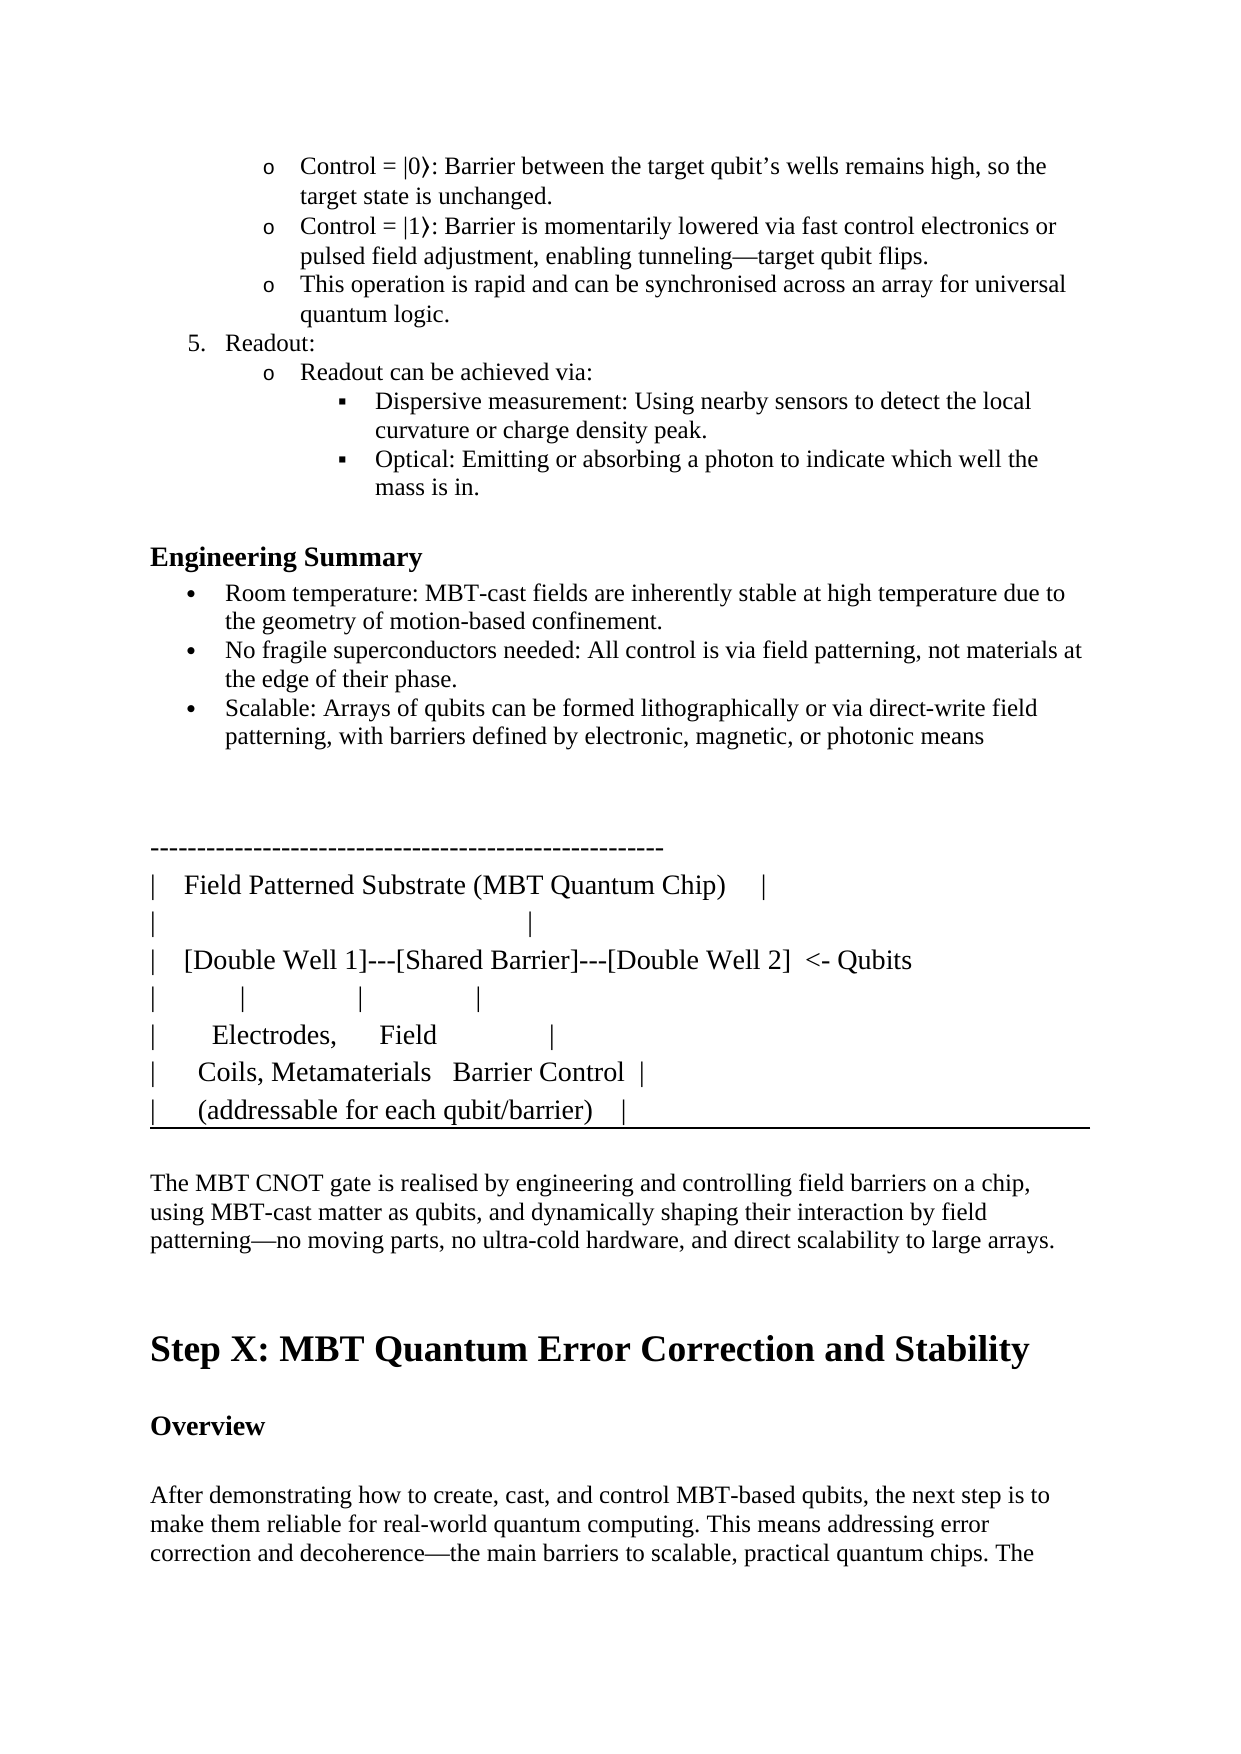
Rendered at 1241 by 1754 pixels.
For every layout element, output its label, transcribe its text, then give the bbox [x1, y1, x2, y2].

text | (addressable for each qubit/barrier) | [150, 1093, 1090, 1127]
list Readout: [187, 328, 1090, 357]
list Dispersive measurement: Using nearby sensors to detect the local curvature or charge density peak. [337, 386, 1090, 444]
text | | [150, 905, 1090, 938]
list Readout can be achieved via: [262, 357, 1090, 386]
list This operation is rapid and can be synchronised across an array for universal quantum logic. [262, 269, 1090, 328]
text Engineering Summary [150, 540, 1090, 573]
text The MBT CNOT gate is realised by engineering and controlling field barriers on a chip, using MBT-cast matter as qubits, and dynamically shaping their interaction by field patterning—no moving parts, no ultra-cold hardware, and direct scalability to large arrays. [150, 1168, 1090, 1254]
text ------------------------------------------------------- [150, 830, 1090, 863]
list Optical: Emitting or absorbing a photon to indicate which well the mass is in. [337, 444, 1090, 501]
list No fragile superconductors needed: All control is via field patterning, not materials at the edge of their phase. [187, 635, 1090, 693]
text Overview [150, 1409, 1090, 1441]
text Step X: MBT Quantum Error Correction and Stability [150, 1327, 1090, 1370]
text | Field Patterned Substrate (MBT Quantum Chip) | [150, 868, 1090, 900]
text | Coils, Metamaterials Barrier Control | [150, 1055, 1090, 1088]
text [150, 1480, 1090, 1567]
text | [Double Well 1]---[Shared Barrier]---[Double Well 2] <- Qubits [150, 943, 1090, 975]
list Control = |0⟩: Barrier between the target qubit’s wells remains high, so the target state is unchanged. [262, 150, 1090, 210]
list Scalable: Arrays of qubits can be formed lithographically or via direct-write field patterning, with barriers defined by electronic, magnetic, or photonic means [187, 693, 1090, 750]
list Room temperature: MBT-cast fields are inherently stable at high temperature due to the geometry of motion-based confinement. [187, 578, 1090, 635]
text | | | | [150, 980, 1090, 1013]
list Control = |1⟩: Barrier is momentarily lowered via fast control electronics or pulsed field adjustment, enabling tunneling—target qubit flips. [262, 210, 1090, 269]
text | Electrodes, Field | [150, 1018, 1090, 1050]
